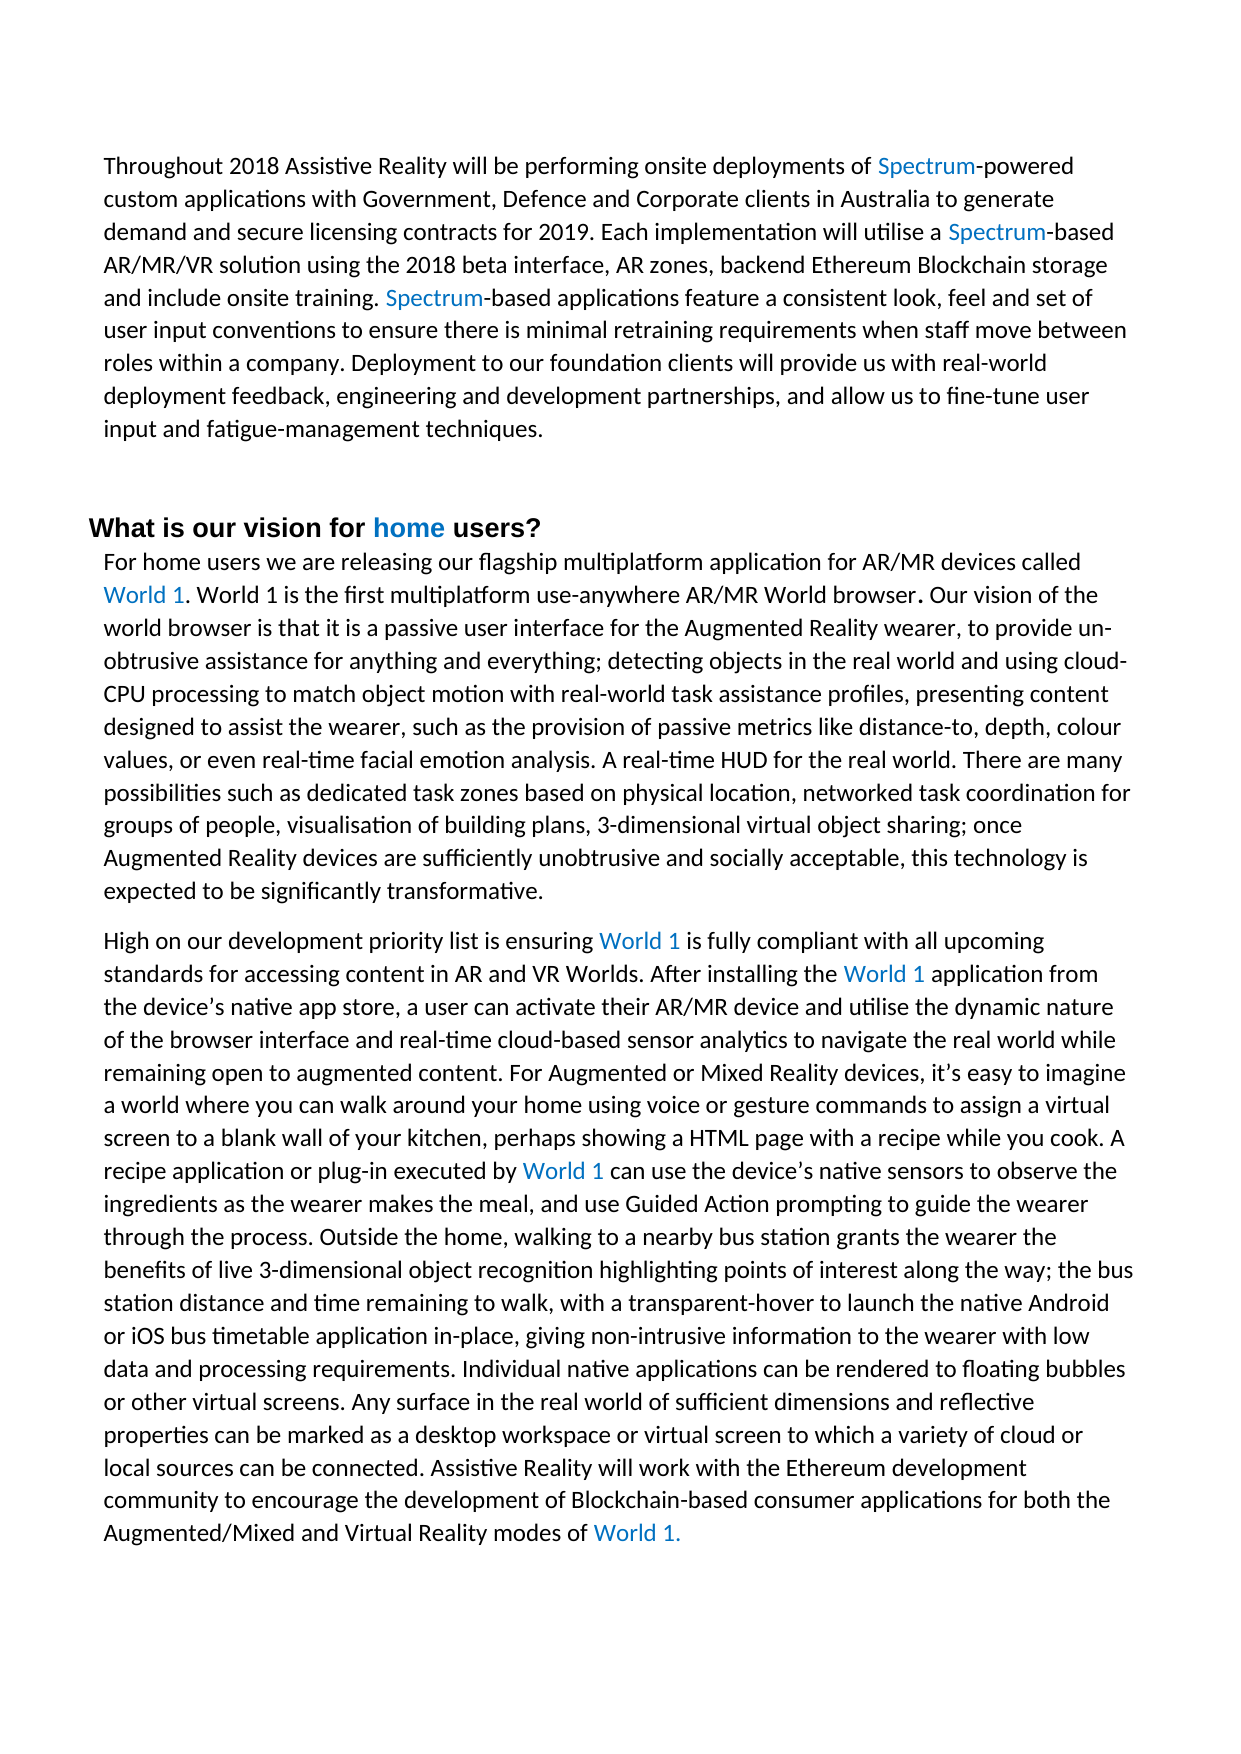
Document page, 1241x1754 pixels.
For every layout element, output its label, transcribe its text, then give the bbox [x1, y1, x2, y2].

text For home users we are releasing our flagship multiplatform application for AR/MR devices called World 1. World 1 is the first multiplatform use-anywhere AR/MR World browser. Our vision of the world browser is that it is a passive user interface for the Augmented Reality wearer, to provide un-obtrusive assistance for anything and everything; detecting objects in the real world and using cloud-CPU processing to match object motion with real-world task assistance profiles, presenting content designed to assist the wearer, such as the provision of passive metrics like distance-to, depth, colour values, or even real-time facial emotion analysis. A real-time HUD for the real world. There are many possibilities such as dedicated task zones based on physical location, networked task coordination for groups of people, visualisation of building plans, 3-dimensional virtual object sharing; once Augmented Reality devices are sufficiently unobtrusive and socially acceptable, this technology is expected to be significantly transformative. [103, 546, 1137, 906]
subtitle What is our vision for home users? [88, 512, 1137, 544]
text High on our development priority list is ensuring World 1 is fully compliant with all upcoming standards for accessing content in AR and VR Worlds. After installing the World 1 application from the device’s native app store, a user can activate their AR/MR device and utilise the dynamic nature of the browser interface and real-time cloud-based sensor analytics to navigate the real world while remaining open to augmented content. For Augmented or Mixed Reality devices, it’s easy to imagine a world where you can walk around your home using voice or gesture commands to assign a virtual screen to a blank wall of your kitchen, perhaps showing a HTML page with a recipe while you cook. A recipe application or plug-in executed by World 1 can use the device’s native sensors to observe the ingredients as the wearer makes the meal, and use Guided Action prompting to guide the wearer through the process. Outside the home, walking to a nearby bus station grants the wearer the benefits of live 3-dimensional object recognition highlighting points of interest along the way; the bus station distance and time remaining to walk, with a transparent-hover to launch the native Android or iOS bus timetable application in-place, giving non-intrusive information to the wearer with low data and processing requirements. Individual native applications can be rendered to floating bubbles or other virtual screens. Any surface in the real world of sufficient dimensions and reflective properties can be marked as a desktop workspace or virtual screen to which a variety of cloud or local sources can be connected. Assistive Reality will work with the Ethereum development community to encourage the development of Blockchain-based consumer applications for both the Augmented/Mixed and Virtual Reality modes of World 1. [103, 925, 1137, 1581]
text Throughout 2018 Assistive Reality will be performing onsite deployments of Spectrum-powered custom applications with Government, Defence and Corporate clients in Australia to generate demand and secure licensing contracts for 2019. Each implementation will utilise a Spectrum-based AR/MR/VR solution using the 2018 beta interface, AR zones, backend Ethereum Blockchain storage and include onsite training. Spectrum-based applications feature a consistent look, feel and set of user input conventions to ensure there is minimal retraining requirements when staff move between roles within a company. Deployment to our foundation clients will provide us with real-world deployment feedback, engineering and development partnerships, and allow us to fine-tune user input and fatigue-management techniques. [103, 150, 1137, 444]
